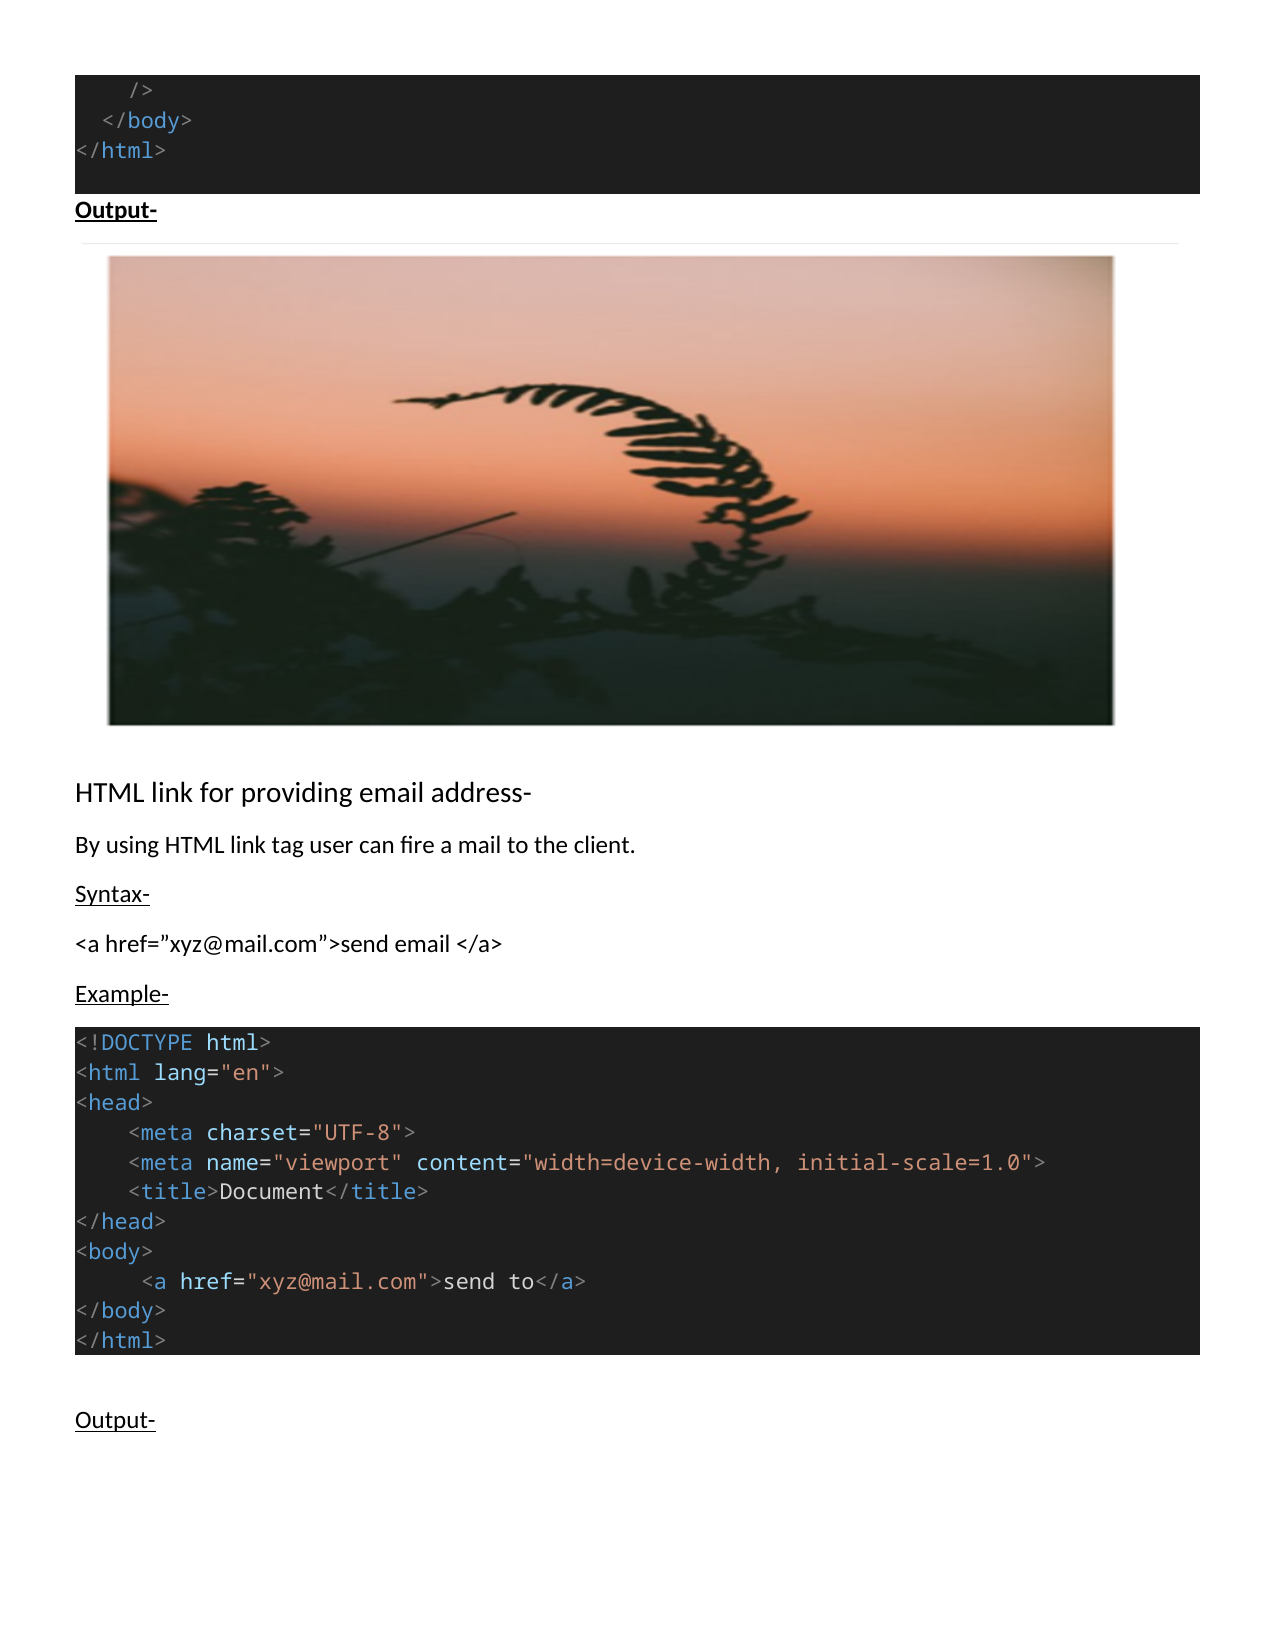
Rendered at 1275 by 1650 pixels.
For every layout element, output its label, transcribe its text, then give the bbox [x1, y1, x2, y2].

text <!DOCTYPE html> [75, 1027, 1200, 1057]
text <meta charset="UTF-8"> [75, 1117, 1200, 1146]
picture [75, 243, 1179, 755]
text <a href=”xyz@mail.com”>send email </a> [75, 928, 1200, 959]
text </body> [75, 105, 1200, 134]
text Output- [75, 194, 1200, 225]
text <a href="xyz@mail.com">send to</a> [75, 1266, 1200, 1295]
text </html> [75, 1325, 1200, 1355]
text Example- [75, 978, 1200, 1008]
text Syntax- [75, 878, 1200, 909]
text <meta name="viewport" content="width=device-width, initial-scale=1.0"> [75, 1146, 1200, 1176]
text HTML link for providing email address- [75, 774, 1200, 809]
text </body> [75, 1295, 1200, 1325]
text </html> [75, 134, 1200, 164]
text <html lang="en"> [75, 1057, 1200, 1087]
text </head> [75, 1206, 1200, 1236]
text <body> [75, 1236, 1200, 1266]
text <title>Document</title> [75, 1176, 1200, 1206]
text <head> [75, 1087, 1200, 1117]
text Output- [75, 1404, 1200, 1435]
text By using HTML link tag user can fire a mail to the client. [75, 829, 1200, 859]
text /> [75, 75, 1200, 105]
